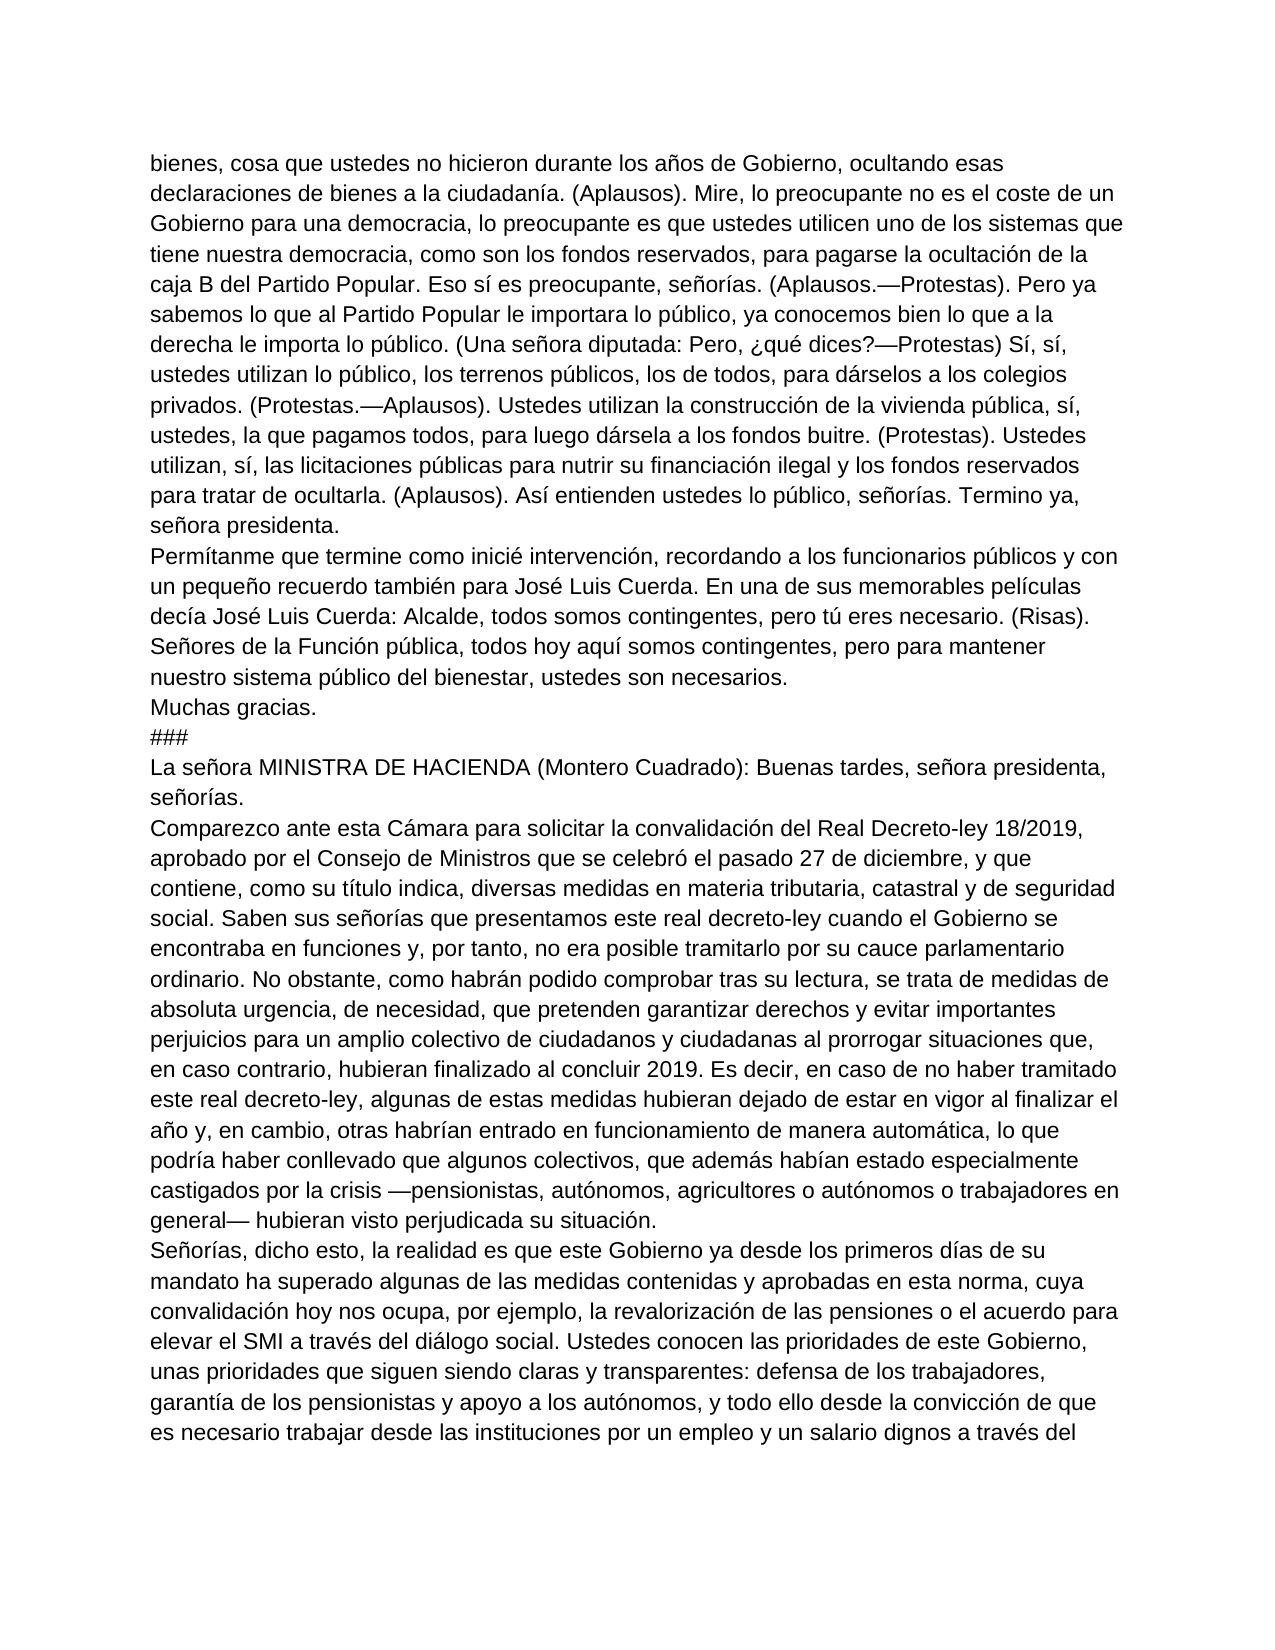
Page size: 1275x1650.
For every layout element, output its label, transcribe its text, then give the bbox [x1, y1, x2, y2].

text La señora MINISTRA DE HACIENDA (Montero Cuadrado): Buenas tardes, señora presidenta, señorías. [150, 754, 1125, 811]
text ### [150, 724, 1125, 750]
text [150, 1237, 1125, 1445]
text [150, 150, 1125, 539]
text Muchas gracias. [150, 694, 1125, 720]
text Permítanme que termine como inicié intervención, recordando a los funcionarios públicos y con un pequeño recuerdo también para José Luis Cuerda. En una de sus memorables películas decía José Luis Cuerda: Alcalde, todos somos contingentes, pero tú eres necesario. (Risas). Señores de la Función pública, todos hoy aquí somos contingentes, pero para mantener nuestro sistema público del bienestar, ustedes son necesarios. [150, 543, 1125, 690]
text Comparezco ante esta Cámara para solicitar la convalidación del Real Decreto-ley 18/2019, aprobado por el Consejo de Ministros que se celebró el pasado 27 de diciembre, y que contiene, como su título indica, diversas medidas en materia tributaria, catastral y de seguridad social. Saben sus señorías que presentamos este real decreto-ley cuando el Gobierno se encontraba en funciones y, por tanto, no era posible tramitarlo por su cauce parlamentario ordinario. No obstante, como habrán podido comprobar tras su lectura, se trata de medidas de absoluta urgencia, de necesidad, que pretenden garantizar derechos y evitar importantes perjuicios para un amplio colectivo de ciudadanos y ciudadanas al prorrogar situaciones que, en caso contrario, hubieran finalizado al concluir 2019. Es decir, en caso de no haber tramitado este real decreto-ley, algunas de estas medidas hubieran dejado de estar en vigor al finalizar el año y, en cambio, otras habrían entrado en funcionamiento de manera automática, lo que podría haber conllevado que algunos colectivos, que además habían estado especialmente castigados por la crisis —pensionistas, autónomos, agricultores o autónomos o trabajadores en general— hubieran visto perjudicada su situación. [150, 814, 1125, 1234]
